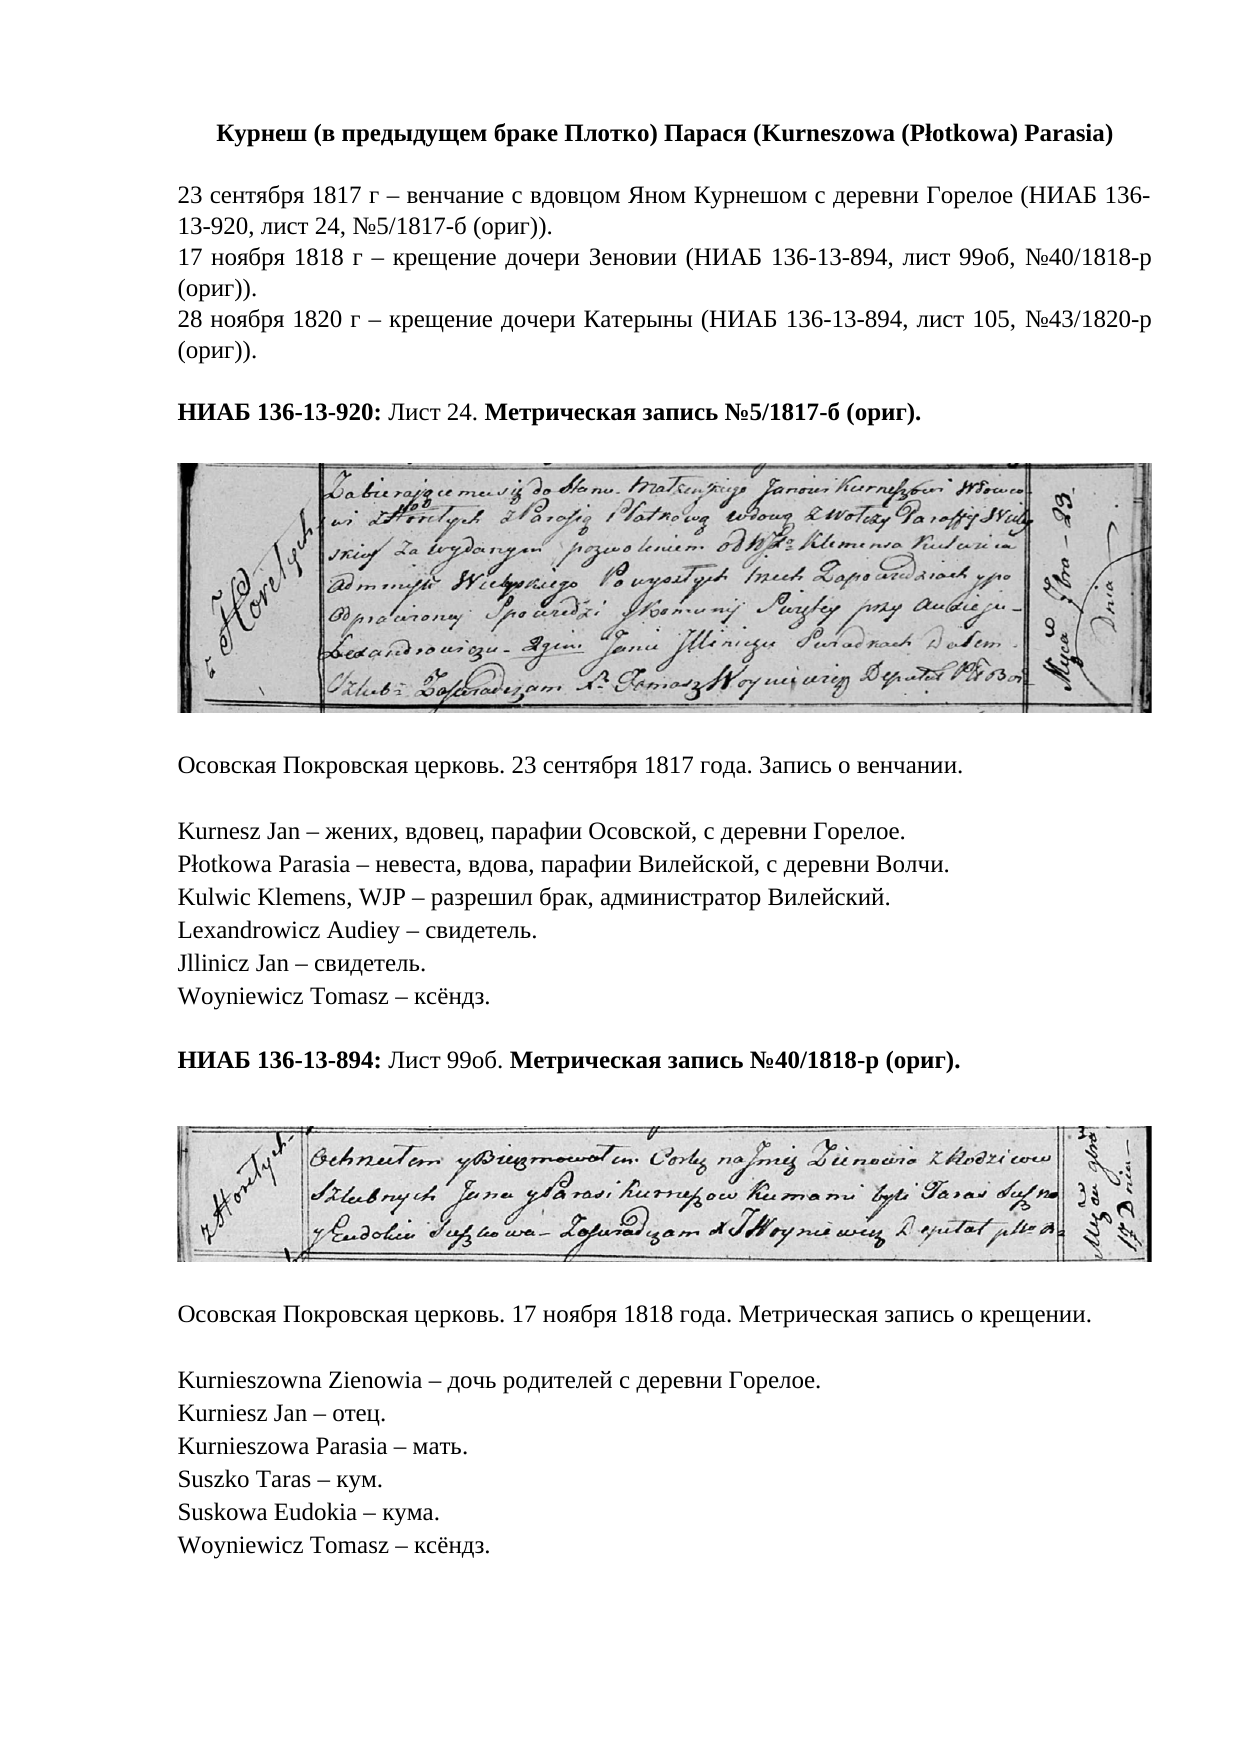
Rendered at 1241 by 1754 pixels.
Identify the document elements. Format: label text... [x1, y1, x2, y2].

picture [177, 1126, 1152, 1262]
text Осовская Покровская церковь. 17 ноября 1818 года. Метрическая запись о крещении. [177, 1299, 1152, 1328]
text НИАБ 136-13-920: Лист 24. Метрическая запись №5/1817-б (ориг). [177, 397, 1152, 426]
text Kurnieszowna Zienowia – дочь родителей с деревни Горелое. [177, 1365, 1152, 1394]
text 28 ноября 1820 г – крещение дочери Катерыны (НИАБ 136-13-894, лист 105, №43/1820-р (ориг)). [177, 304, 1152, 364]
text Kulwic Klemens, WJP – разрешил брак, администратор Вилейский. [177, 882, 1152, 911]
text Jllinicz Jan – свидетель. [177, 948, 1152, 977]
text Lexandrowicz Audiey – свидетель. [177, 915, 1152, 944]
text Suskowa Eudokia – кума. [177, 1497, 1152, 1526]
text Kurnieszowa Parasia – мать. [177, 1431, 1152, 1460]
text Осовская Покровская церковь. 23 сентября 1817 года. Запись о венчании. [177, 750, 1152, 779]
text НИАБ 136-13-894: Лист 99об. Метрическая запись №40/1818-р (ориг). [177, 1045, 1152, 1074]
text 23 сентября 1817 г – венчание с вдовцом Яном Курнешом с деревни Горелое (НИАБ 136-13-920, лист 24, №5/1817-б (ориг)). [177, 180, 1152, 240]
text 17 ноября 1818 г – крещение дочери Зеновии (НИАБ 136-13-894, лист 99об, №40/1818-р (ориг)). [177, 242, 1152, 302]
text Курнеш (в предыдущем браке Плотко) Парася (Kurneszowa (Płotkowa) Parasia) [177, 118, 1152, 147]
text Woyniewicz Tomasz – ксёндз. [177, 1530, 1152, 1559]
text Kurnesz Jan – жених, вдовец, парафии Осовской, с деревни Горелое. [177, 816, 1152, 845]
text Płоtkowa Parasia – невеста, вдова, парафии Вилейской, с деревни Волчи. [177, 849, 1152, 878]
text Suszko Taras – кум. [177, 1464, 1152, 1493]
text Woyniewicz Tomasz – ксёндз. [177, 981, 1152, 1010]
picture [177, 463, 1152, 713]
text Kurniesz Jan – отец. [177, 1398, 1152, 1427]
